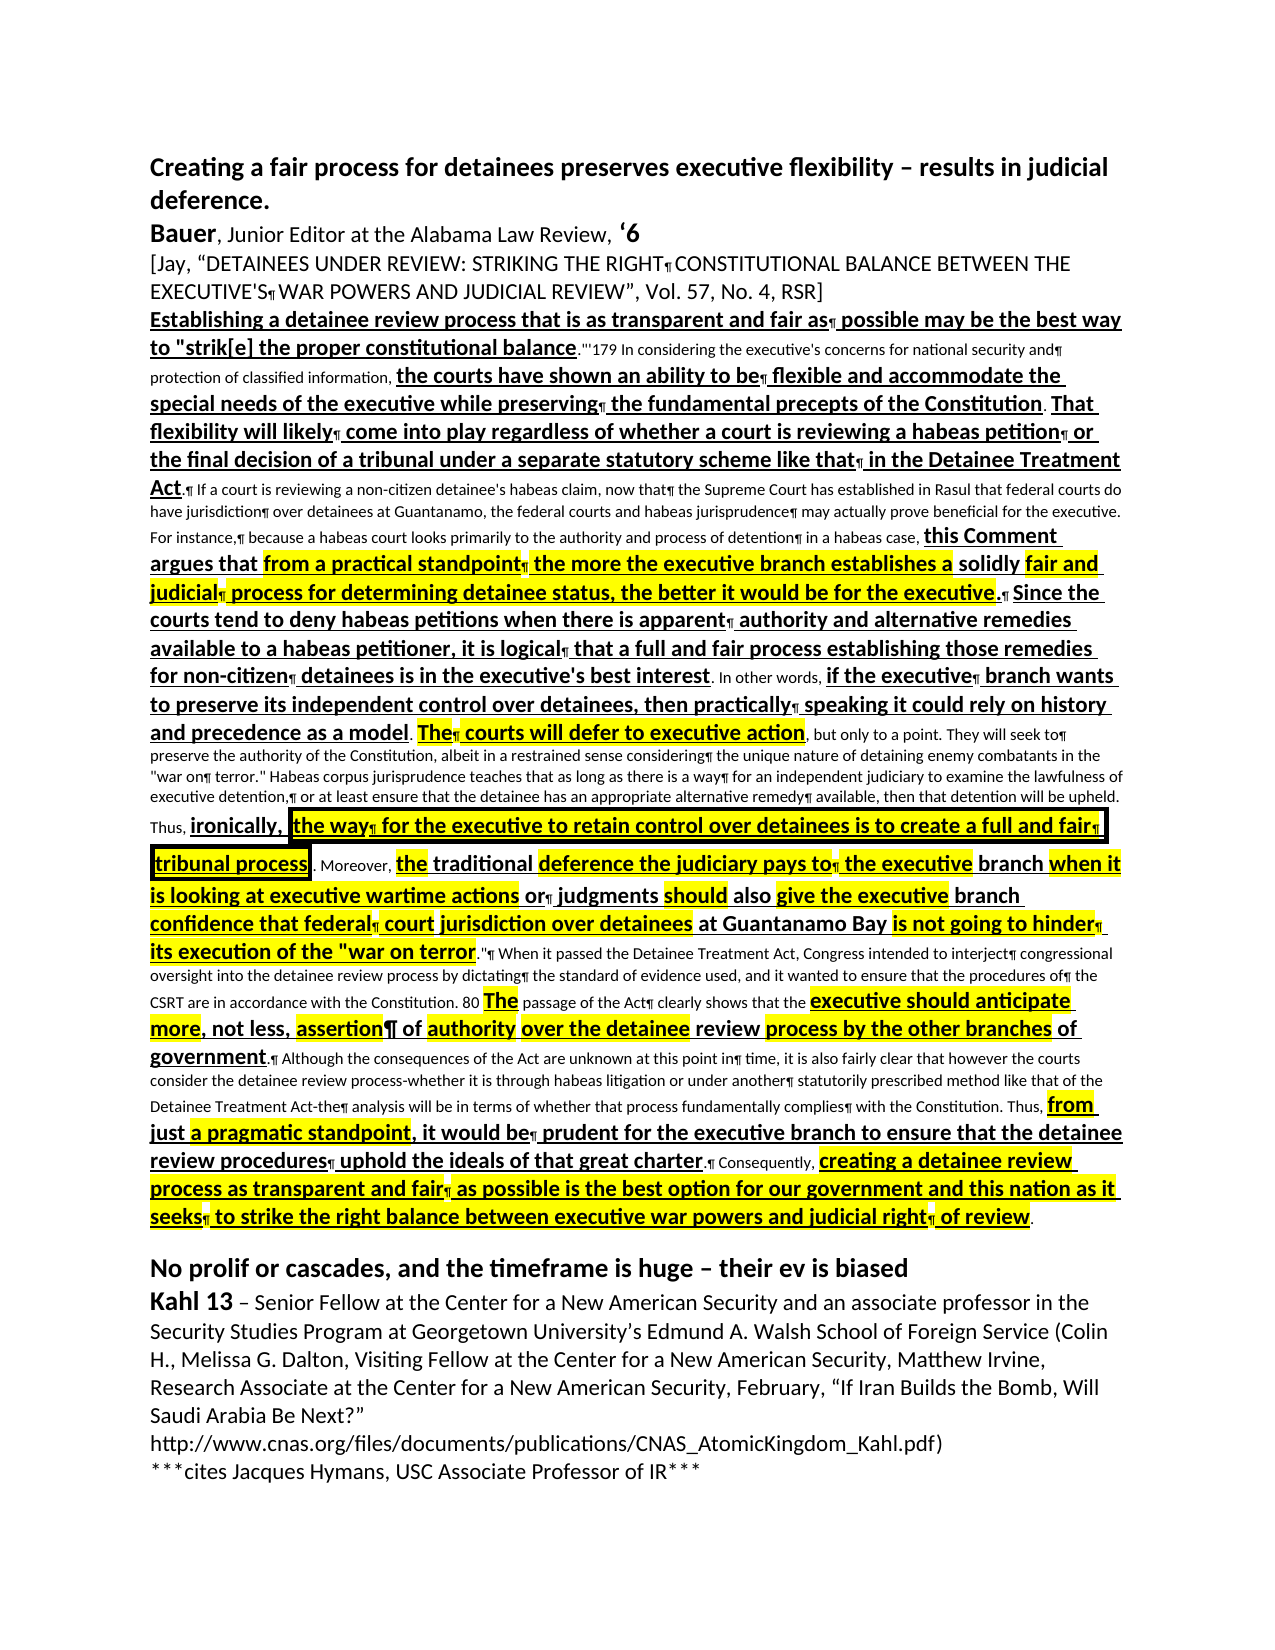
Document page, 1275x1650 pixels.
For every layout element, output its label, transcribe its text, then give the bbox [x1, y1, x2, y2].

text ***cites Jacques Hymans, USC Associate Professor of IR*** [150, 1457, 1125, 1485]
subtitle No prolif or cascades, and the timeframe is huge – their ev is biased [150, 1251, 1125, 1284]
text Bauer, Junior Editor at the Alabama Law Review, ‘6 [150, 216, 1125, 249]
text Establishing a detainee review process that is as transparent and fair as¶ possible may be the best way to "strik[e] the proper constitutional balance."'179 In considering the executive's concerns for national security and¶ protection of classified information, the courts have shown an ability to be¶ flexible and accommodate the special needs of the executive while preserving¶ the fundamental precepts of the Constitution. That flexibility will likely¶ come into play regardless of whether a court is reviewing a habeas petition¶ or the final decision of a tribunal under a separate statutory scheme like that¶ in the Detainee Treatment Act.¶ If a court is reviewing a non-citizen detainee's habeas claim, now that¶ the Supreme Court has established in Rasul that federal courts do have jurisdiction¶ over detainees at Guantanamo, the federal courts and habeas jurisprudence¶ may actually prove beneficial for the executive. For instance,¶ because a habeas court looks primarily to the authority and process of detention¶ in a habeas case, this Comment argues that from a practical standpoint¶ the more the executive branch establishes a solidly fair and judicial¶ process for determining detainee status, the better it would be for the executive.¶ Since the courts tend to deny habeas petitions when there is apparent¶ authority and alternative remedies available to a habeas petitioner, it is logical¶ that a full and fair process establishing those remedies for non-citizen¶ detainees is in the executive's best interest. In other words, if the executive¶ branch wants to preserve its independent control over detainees, then practically¶ speaking it could rely on history and precedence as a model. The¶ courts will defer to executive action, but only to a point. They will seek to¶ preserve the authority of the Constitution, albeit in a restrained sense considering¶ the unique nature of detaining enemy combatants in the "war on¶ terror." Habeas corpus jurisprudence teaches that as long as there is a way¶ for an independent judiciary to examine the lawfulness of executive detention,¶ or at least ensure that the detainee has an appropriate alternative remedy¶ available, then that detention will be upheld. Thus, ironically, the way¶ for the executive to retain control over detainees is to create a full and fair¶ tribunal process. Moreover, the traditional deference the judiciary pays to¶ the executive branch when it is looking at executive wartime actions or¶ judgments should also give the executive branch confidence that federal¶ court jurisdiction over detainees at Guantanamo Bay is not going to hinder¶ its execution of the "war on terror."¶ When it passed the Detainee Treatment Act, Congress intended to interject¶ congressional oversight into the detainee review process by dictating¶ the standard of evidence used, and it wanted to ensure that the procedures of¶ the CSRT are in accordance with the Constitution. 80 The passage of the Act¶ clearly shows that the executive should anticipate more, not less, assertion¶ of authority over the detainee review process by the other branches of government.¶ Although the consequences of the Act are unknown at this point in¶ time, it is also fairly clear that however the courts consider the detainee review process-whether it is through habeas litigation or under another¶ statutorily prescribed method like that of the Detainee Treatment Act-the¶ analysis will be in terms of whether that process fundamentally complies¶ with the Constitution. Thus, from just a pragmatic standpoint, it would be¶ prudent for the executive branch to ensure that the detainee review procedures¶ uphold the ideals of that great charter.¶ Consequently, creating a detainee review process as transparent and fair¶ as possible is the best option for our government and this nation as it seeks¶ to strike the right balance between executive war powers and judicial right¶ of review. [150, 305, 1125, 1230]
text Kahl 13 – Senior Fellow at the Center for a New American Security and an associate professor in the Security Studies Program at Georgetown University’s Edmund A. Walsh School of Foreign Service (Colin H., Melissa G. Dalton, Visiting Fellow at the Center for a New American Security, Matthew Irvine, Research Associate at the Center for a New American Security, February, “If Iran Builds the Bomb, Will Saudi Arabia Be Next?” http://www.cnas.org/files/documents/publications/CNAS_AtomicKingdom_Kahl.pdf) [150, 1284, 1125, 1457]
text [Jay, “DETAINEES UNDER REVIEW: STRIKING THE RIGHT¶ CONSTITUTIONAL BALANCE BETWEEN THE EXECUTIVE'S¶ WAR POWERS AND JUDICIAL REVIEW”, Vol. 57, No. 4, RSR] [150, 249, 1125, 305]
subtitle Creating a fair process for detainees preserves executive flexibility – results in judicial deference. [150, 150, 1125, 216]
